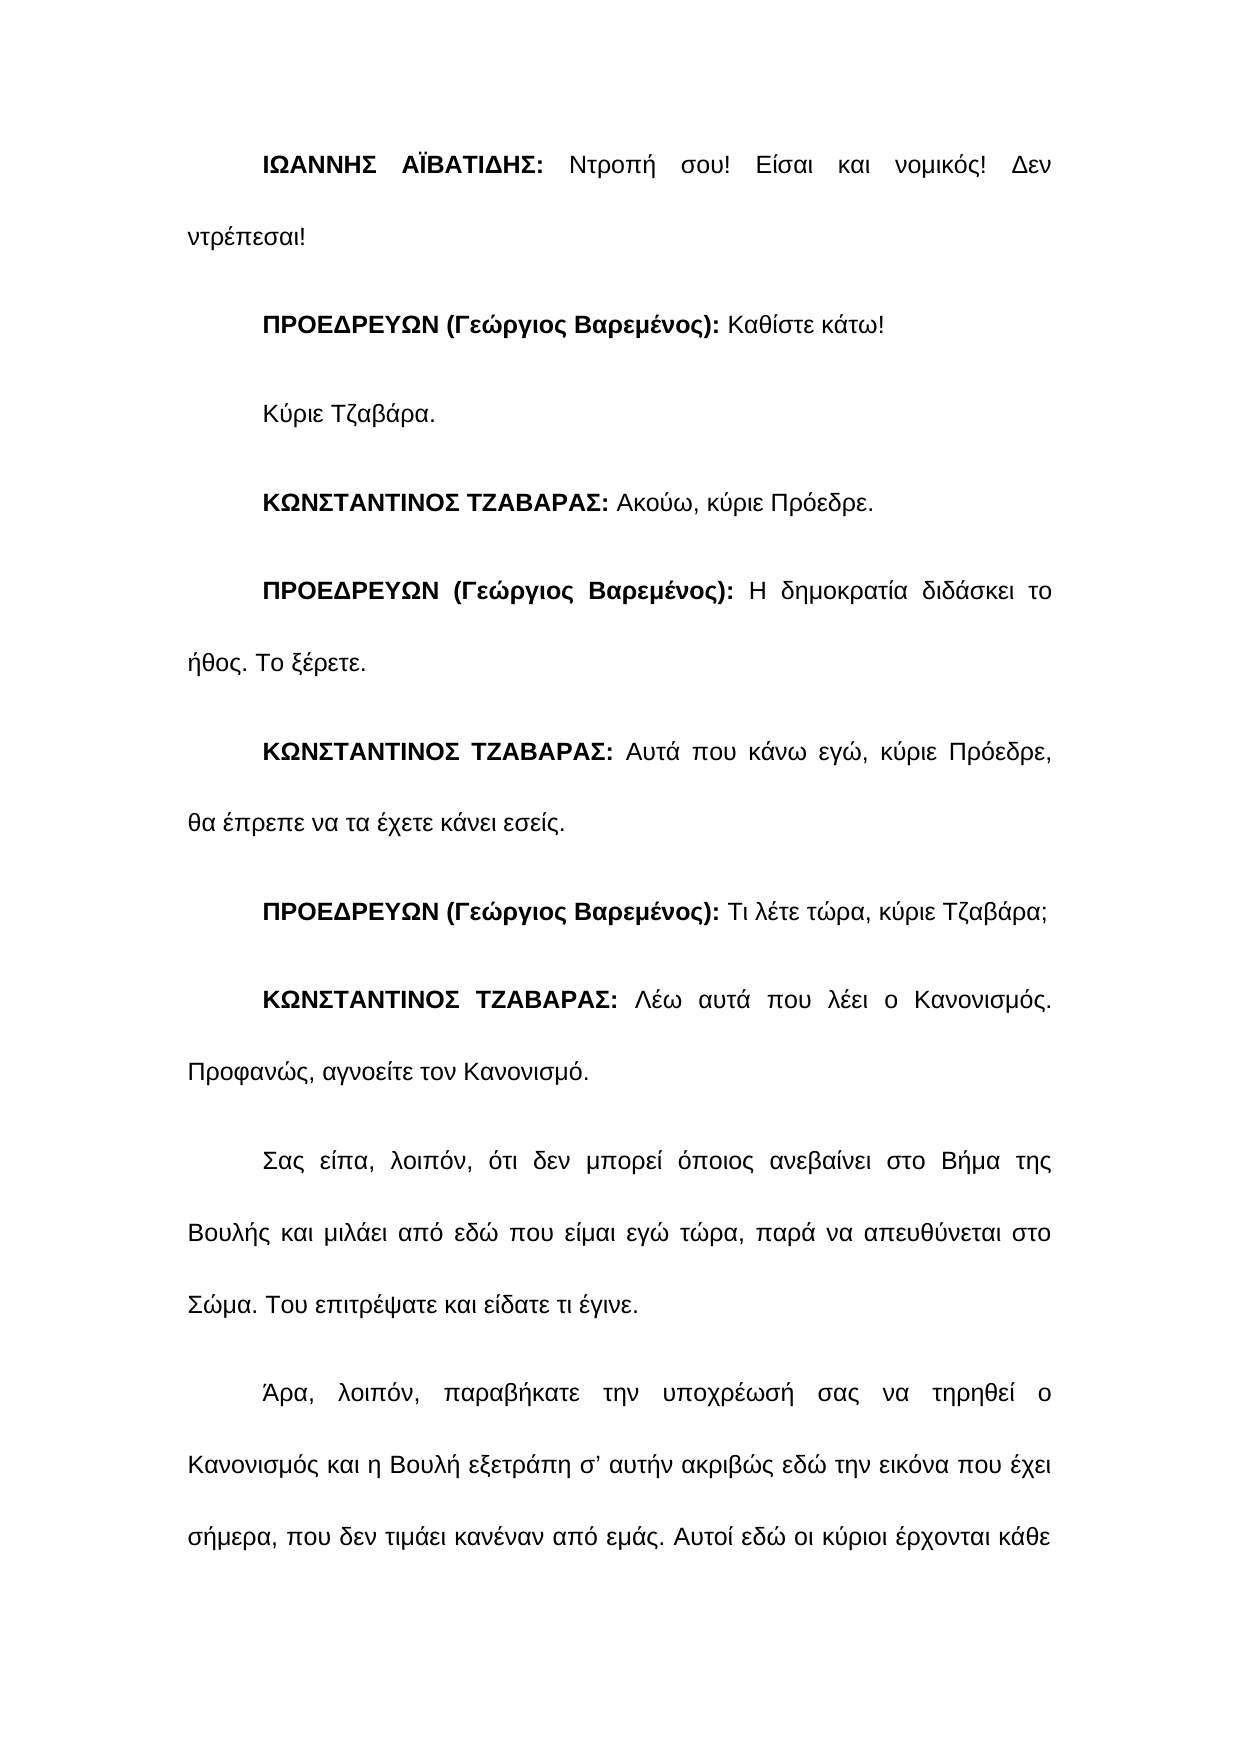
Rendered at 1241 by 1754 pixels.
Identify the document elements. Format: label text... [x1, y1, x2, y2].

text ΠΡΟΕΔΡΕΥΩΝ (Γεώργιος Βαρεμένος): Η δημοκρατία διδάσκει το ήθος. Το ξέρετε. [187, 576, 1053, 677]
text ΚΩΝΣΤΑΝΤΙΝΟΣ ΤΖΑΒΑΡΑΣ: Ακούω, κύριε Πρόεδρε. [187, 487, 1053, 516]
text ΚΩΝΣΤΑΝΤΙΝΟΣ ΤΖΑΒΑΡΑΣ: Αυτά που κάνω εγώ, κύριε Πρόεδρε, θα έπρεπε να τα έχετε κάνει εσείς. [187, 736, 1053, 837]
text ΠΡΟΕΔΡΕΥΩΝ (Γεώργιος Βαρεμένος): Τι λέτε τώρα, κύριε Τζαβάρα; [187, 897, 1053, 926]
text Κύριε Τζαβάρα. [187, 399, 1053, 428]
text ΚΩΝΣΤΑΝΤΙΝΟΣ ΤΖΑΒΑΡΑΣ: Λέω αυτά που λέει ο Κανονισμός. Προφανώς, αγνοείτε τον Κανονισμό. [187, 985, 1053, 1086]
text ΠΡΟΕΔΡΕΥΩΝ (Γεώργιος Βαρεμένος): Καθίστε κάτω! [187, 310, 1053, 339]
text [187, 1378, 1053, 1551]
text Σας είπα, λοιπόν, ότι δεν μπορεί όποιος ανεβαίνει στο Βήμα της Βουλής και μιλάει από εδώ που είμαι εγώ τώρα, παρά να απευθύνεται στο Σώμα. Του επιτρέψατε και είδατε τι έγινε. [187, 1146, 1053, 1318]
text ΙΩΑΝΝΗΣ ΑΪΒΑΤΙΔΗΣ: Ντροπή σου! Είσαι και νομικός! Δεν ντρέπεσαι! [187, 150, 1053, 251]
